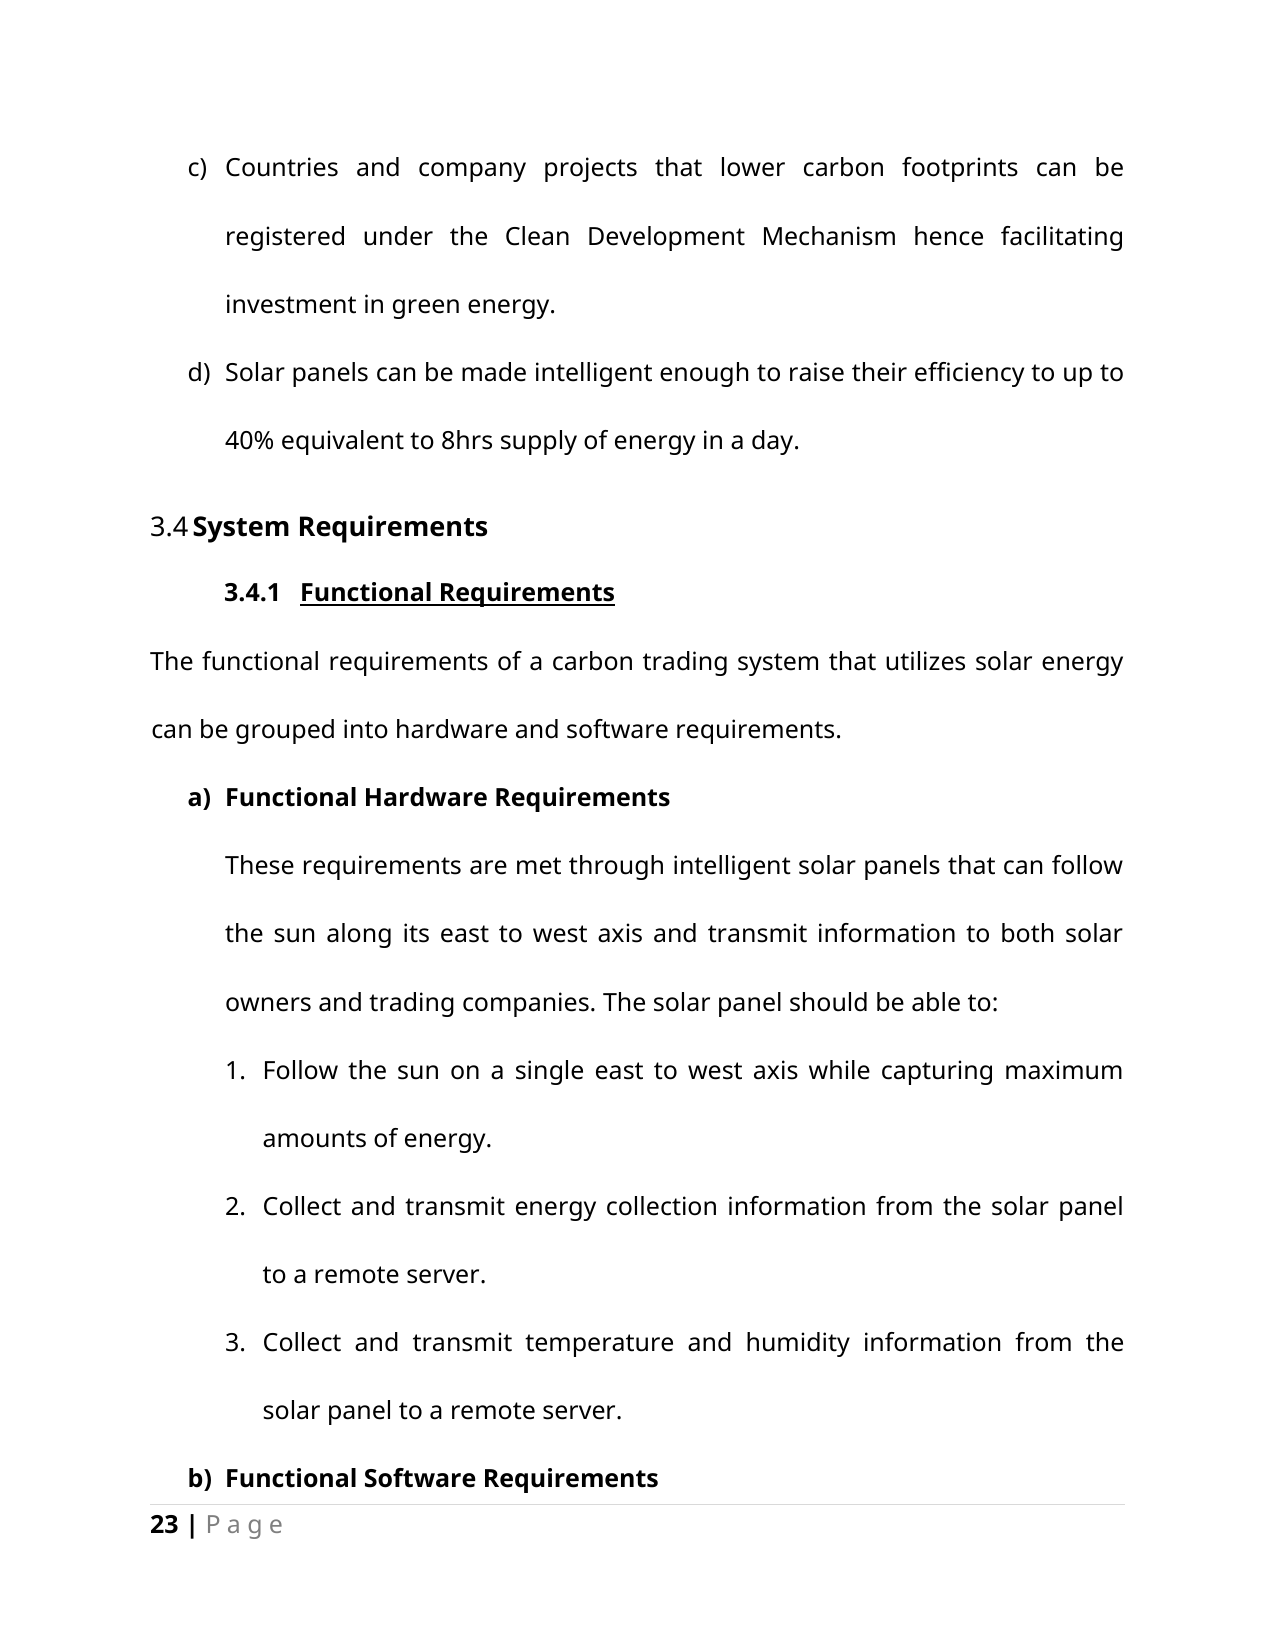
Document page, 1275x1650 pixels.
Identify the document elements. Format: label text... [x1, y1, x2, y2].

list Functional Hardware Requirements [187, 780, 1125, 814]
list Collect and transmit energy collection information from the solar panel to a remote server. [225, 1188, 1125, 1291]
list Functional Software Requirements [187, 1461, 1125, 1495]
list Solar panels can be made intelligent enough to raise their efficiency to up to 40% equivalent to 8hrs supply of energy in a day. [187, 354, 1125, 457]
text The functional requirements of a carbon trading system that utilizes solar energy can be grouped into hardware and software requirements. [150, 643, 1125, 745]
list Collect and transmit temperature and humidity information from the solar panel to a remote server. [225, 1325, 1125, 1427]
list These requirements are met through intelligent solar panels that can follow the sun along its east to west axis and transmit information to both solar owners and trading companies. The solar panel should be able to: [225, 848, 1125, 1018]
subtitle System Requirements [150, 507, 1125, 544]
list Countries and company projects that lower carbon footprints can be registered under the Clean Development Mechanism hence facilitating investment in green energy. [187, 150, 1125, 320]
list Follow the sun on a single east to west axis while capturing maximum amounts of energy. [225, 1052, 1125, 1154]
subtitle Functional Requirements [224, 575, 1125, 609]
